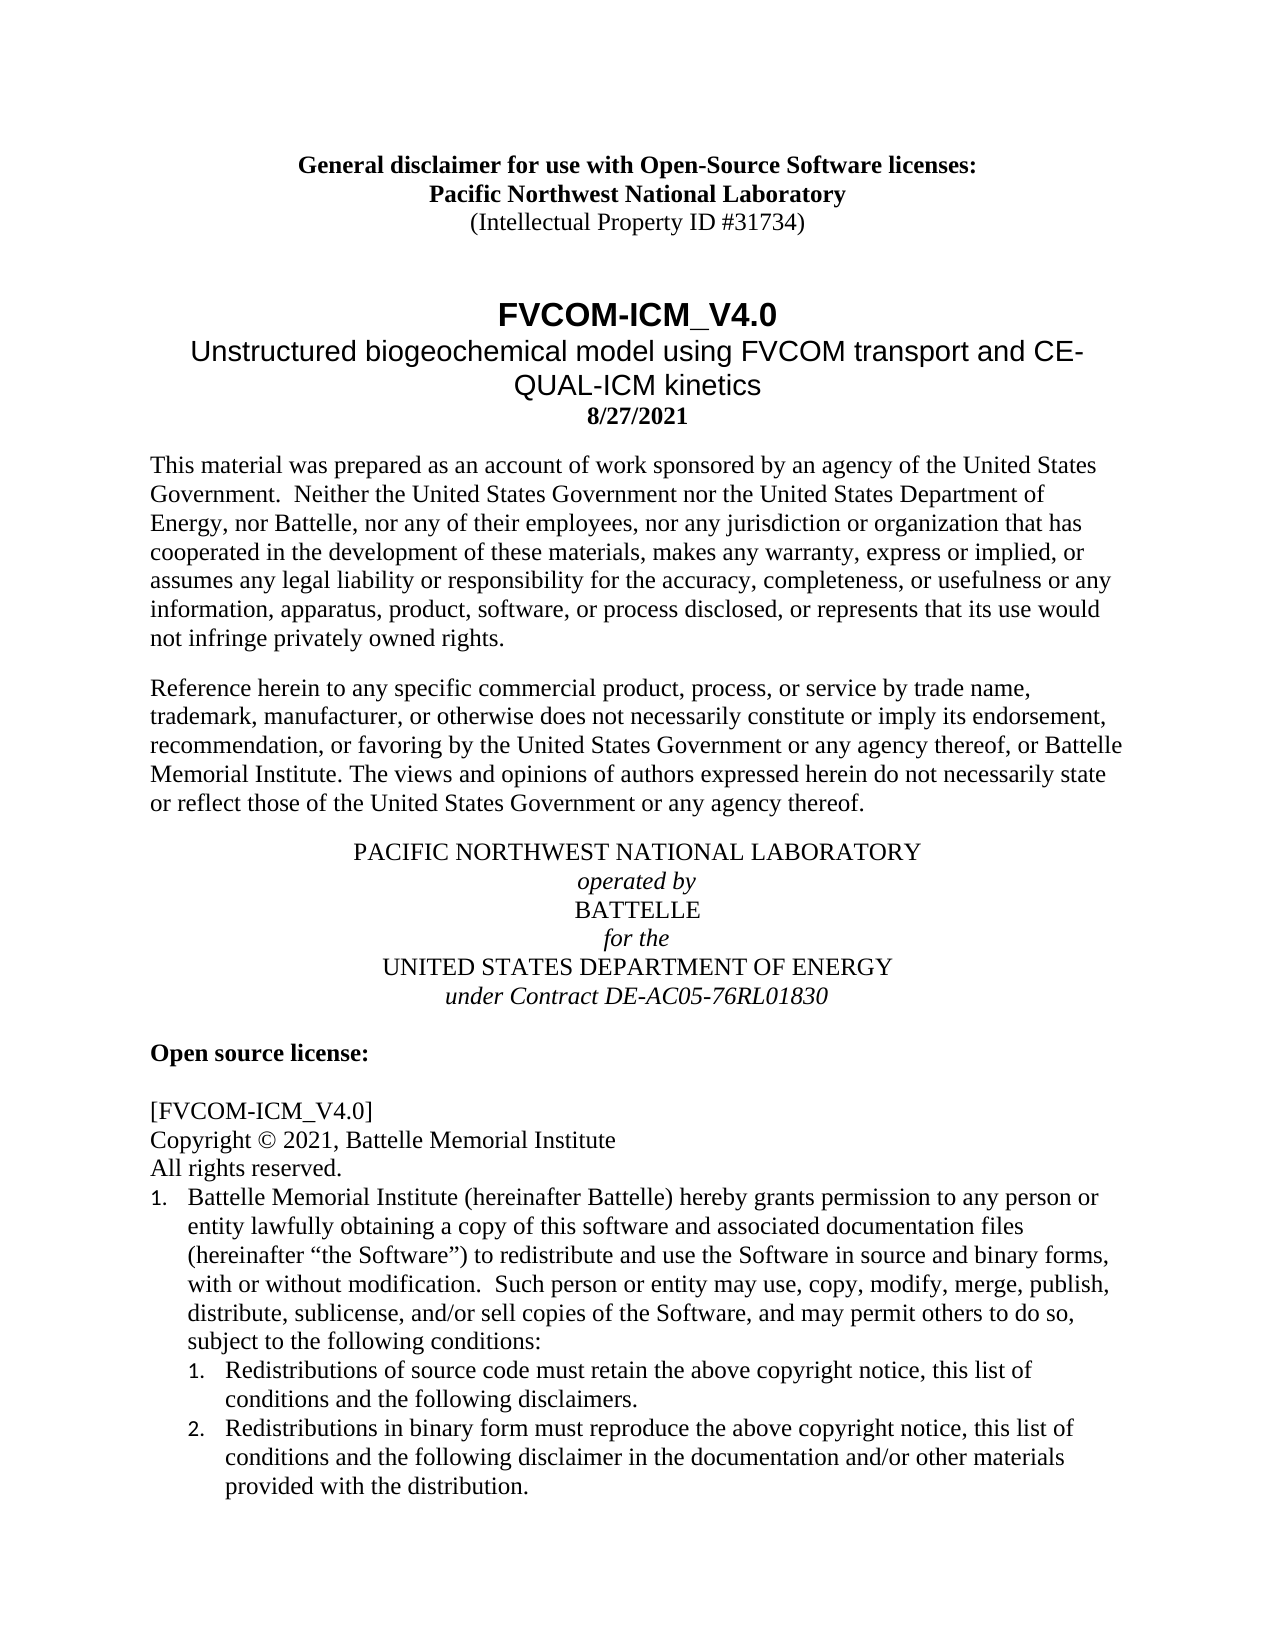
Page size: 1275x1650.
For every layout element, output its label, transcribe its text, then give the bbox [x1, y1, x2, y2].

text Copyright © 2021, Battelle Memorial Institute All rights reserved. [150, 1125, 1125, 1182]
text UNITED STATES DEPARTMENT OF ENERGY [150, 952, 1125, 981]
list Battelle Memorial Institute (hereinafter Battelle) hereby grants permission to any person or entity lawfully obtaining a copy of this software and associated documentation files (hereinafter “the Software”) to redistribute and use the Software in source and binary forms, with or without modification. Such person or entity may use, copy, modify, merge, publish, distribute, sublicense, and/or sell copies of the Software, and may permit others to do so, subject to the following conditions: [150, 1182, 1125, 1355]
text operated by [150, 866, 1125, 895]
subtitle Unstructured biogeochemical model using FVCOM transport and CE-QUAL-ICM kinetics [150, 334, 1125, 401]
list Redistributions of source code must retain the above copyright notice, this list of conditions and the following disclaimers. [187, 1355, 1125, 1413]
list Redistributions in binary form must reproduce the above copyright notice, this list of conditions and the following disclaimer in the documentation and/or other materials provided with the distribution. [187, 1413, 1125, 1499]
text PACIFIC NORTHWEST NATIONAL LABORATORY [150, 837, 1125, 866]
text for the [150, 923, 1125, 952]
text BATTELLE [150, 895, 1125, 923]
text (Intellectual Property ID #31734) [150, 207, 1125, 236]
text Open source license: [150, 1038, 1125, 1067]
text 8/27/2021 [150, 401, 1125, 430]
text under Contract DE-AC05-76RL01830 [150, 981, 1125, 1010]
subtitle FVCOM-ICM_V4.0 [150, 296, 1125, 334]
text General disclaimer for use with Open-Source Software licenses: [150, 150, 1125, 179]
text [FVCOM-ICM_V4.0] [150, 1096, 1125, 1125]
text This material was prepared as an account of work sponsored by an agency of the United States Government. Neither the United States Government nor the United States Department of Energy, nor Battelle, nor any of their employees, nor any jurisdiction or organization that has cooperated in the development of these materials, makes any warranty, express or implied, or assumes any legal liability or responsibility for the accuracy, completeness, or usefulness or any information, apparatus, product, software, or process disclosed, or represents that its use would not infringe privately owned rights. [150, 451, 1125, 652]
text Pacific Northwest National Laboratory [150, 179, 1125, 207]
text Reference herein to any specific commercial product, process, or service by trade name, trademark, manufacturer, or otherwise does not necessarily constitute or imply its endorsement, recommendation, or favoring by the United States Government or any agency thereof, or Battelle Memorial Institute. The views and opinions of authors expressed herein do not necessarily state or reflect those of the United States Government or any agency thereof. [150, 673, 1125, 816]
